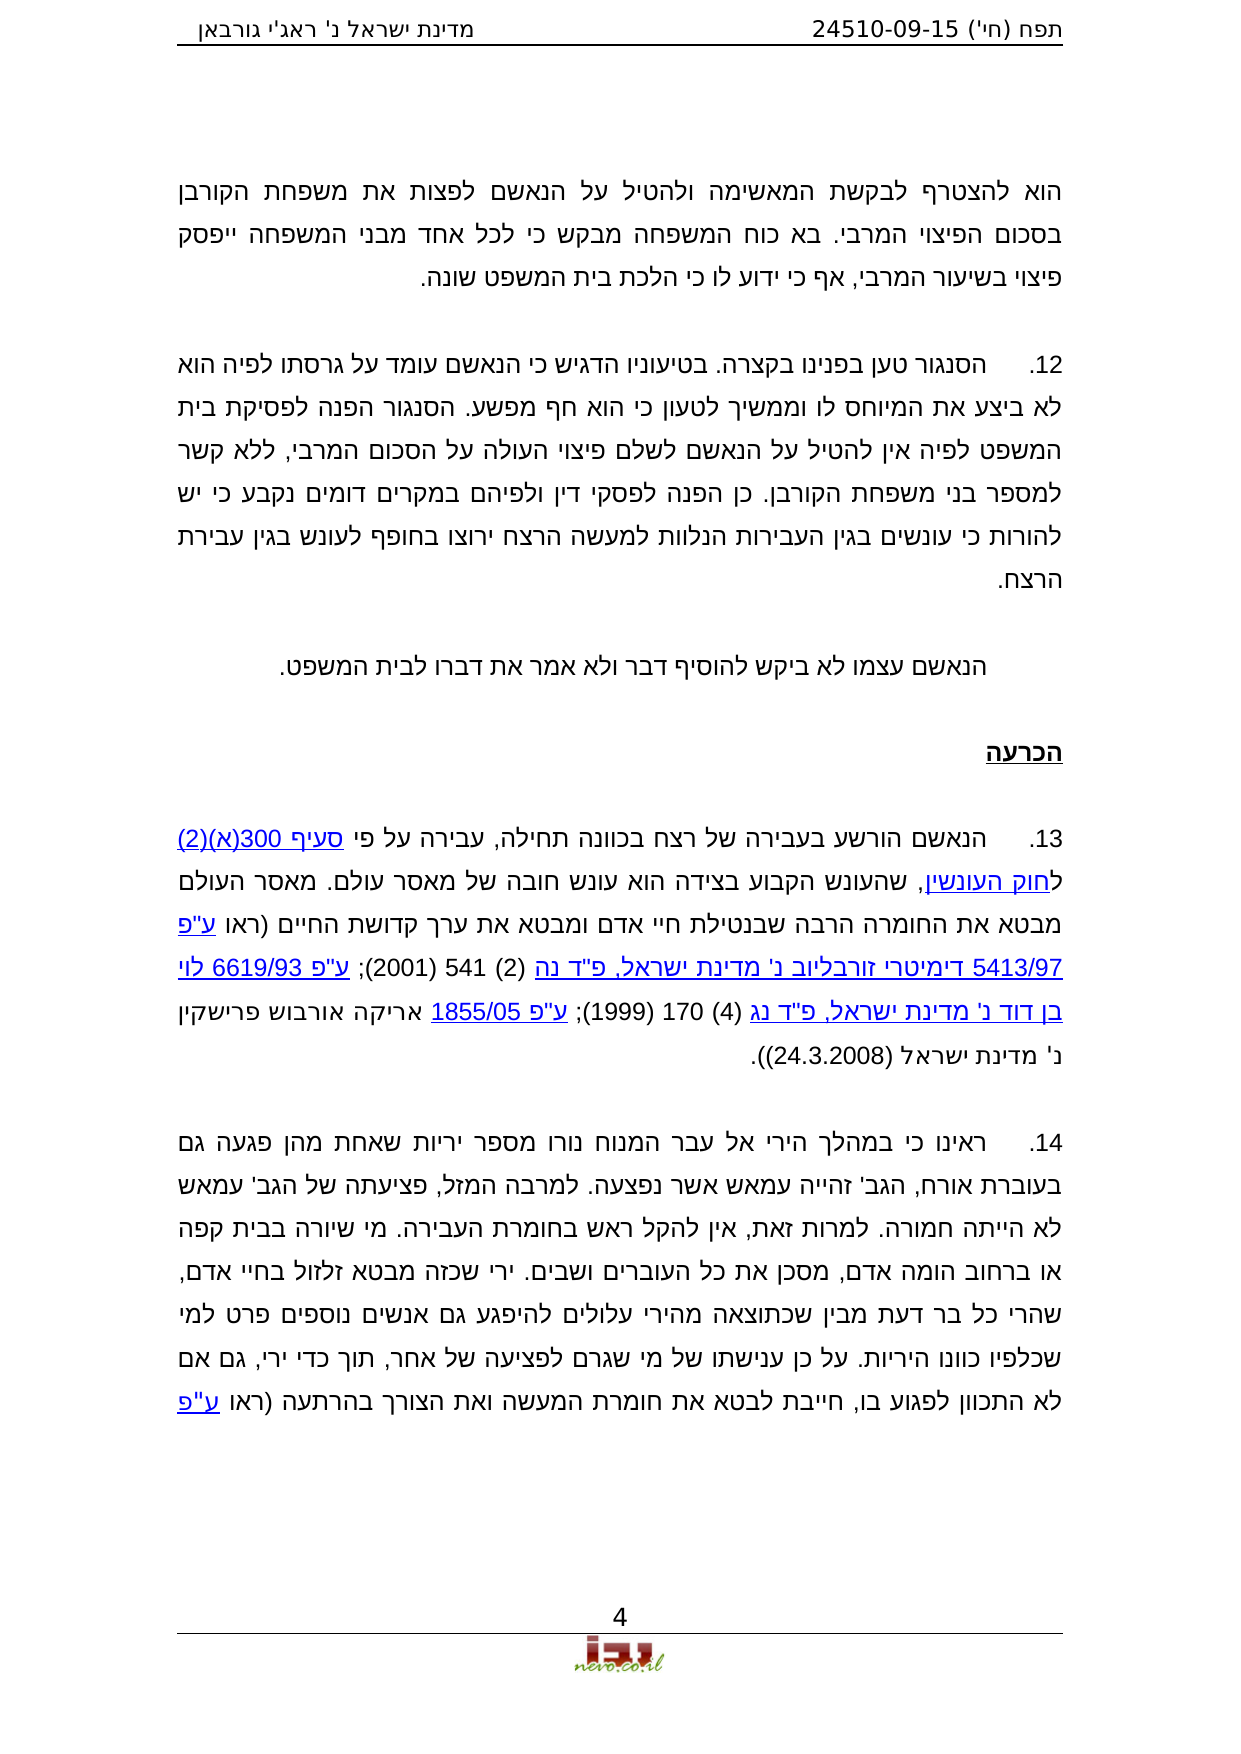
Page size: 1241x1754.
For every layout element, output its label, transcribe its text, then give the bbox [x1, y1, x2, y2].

text 13. הנאשם הורשע בעבירה של רצח בכוונה תחילה, עבירה על פי סעיף 300(א)(2) לחוק העונשין, שהעונש הקבוע בצידה הוא עונש חובה של מאסר עולם. מאסר העולם מבטא את החומרה הרבה שבנטילת חיי אדם ומבטא את ערך קדושת החיים (ראו ע"פ 5413/97 דימיטרי זורבליוב נ' מדינת ישראל, פ"ד נה (2) 541 (2001); ע"פ 6619/93 לוי בן דוד נ' מדינת ישראל, פ"ד נג (4) 170 (1999); ע"פ 1855/05 אריקה אורבוש פרישקין נ' מדינת ישראל (24.3.2008)). [177, 824, 1063, 1070]
text 12. הסנגור טען בפנינו בקצרה. בטיעוניו הדגיש כי הנאשם עומד על גרסתו לפיה הוא לא ביצע את המיוחס לו וממשיך לטעון כי הוא חף מפשע. הסנגור הפנה לפסיקת בית המשפט לפיה אין להטיל על הנאשם לשלם פיצוי העולה על הסכום המרבי, ללא קשר למספר בני משפחת הקורבן. כן הפנה לפסקי דין ולפיהם במקרים דומים נקבע כי יש להורות כי עונשים בגין העבירות הנלוות למעשה הרצח ירוצו בחופף לעונש בגין עבירת הרצח. [177, 350, 1063, 594]
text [177, 1128, 1063, 1416]
text הנאשם עצמו לא ביקש להוסיף דבר ולא אמר את דברו לבית המשפט. [177, 652, 1063, 680]
picture [574, 1635, 666, 1673]
text הכרעה [177, 738, 1063, 767]
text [177, 177, 1063, 292]
